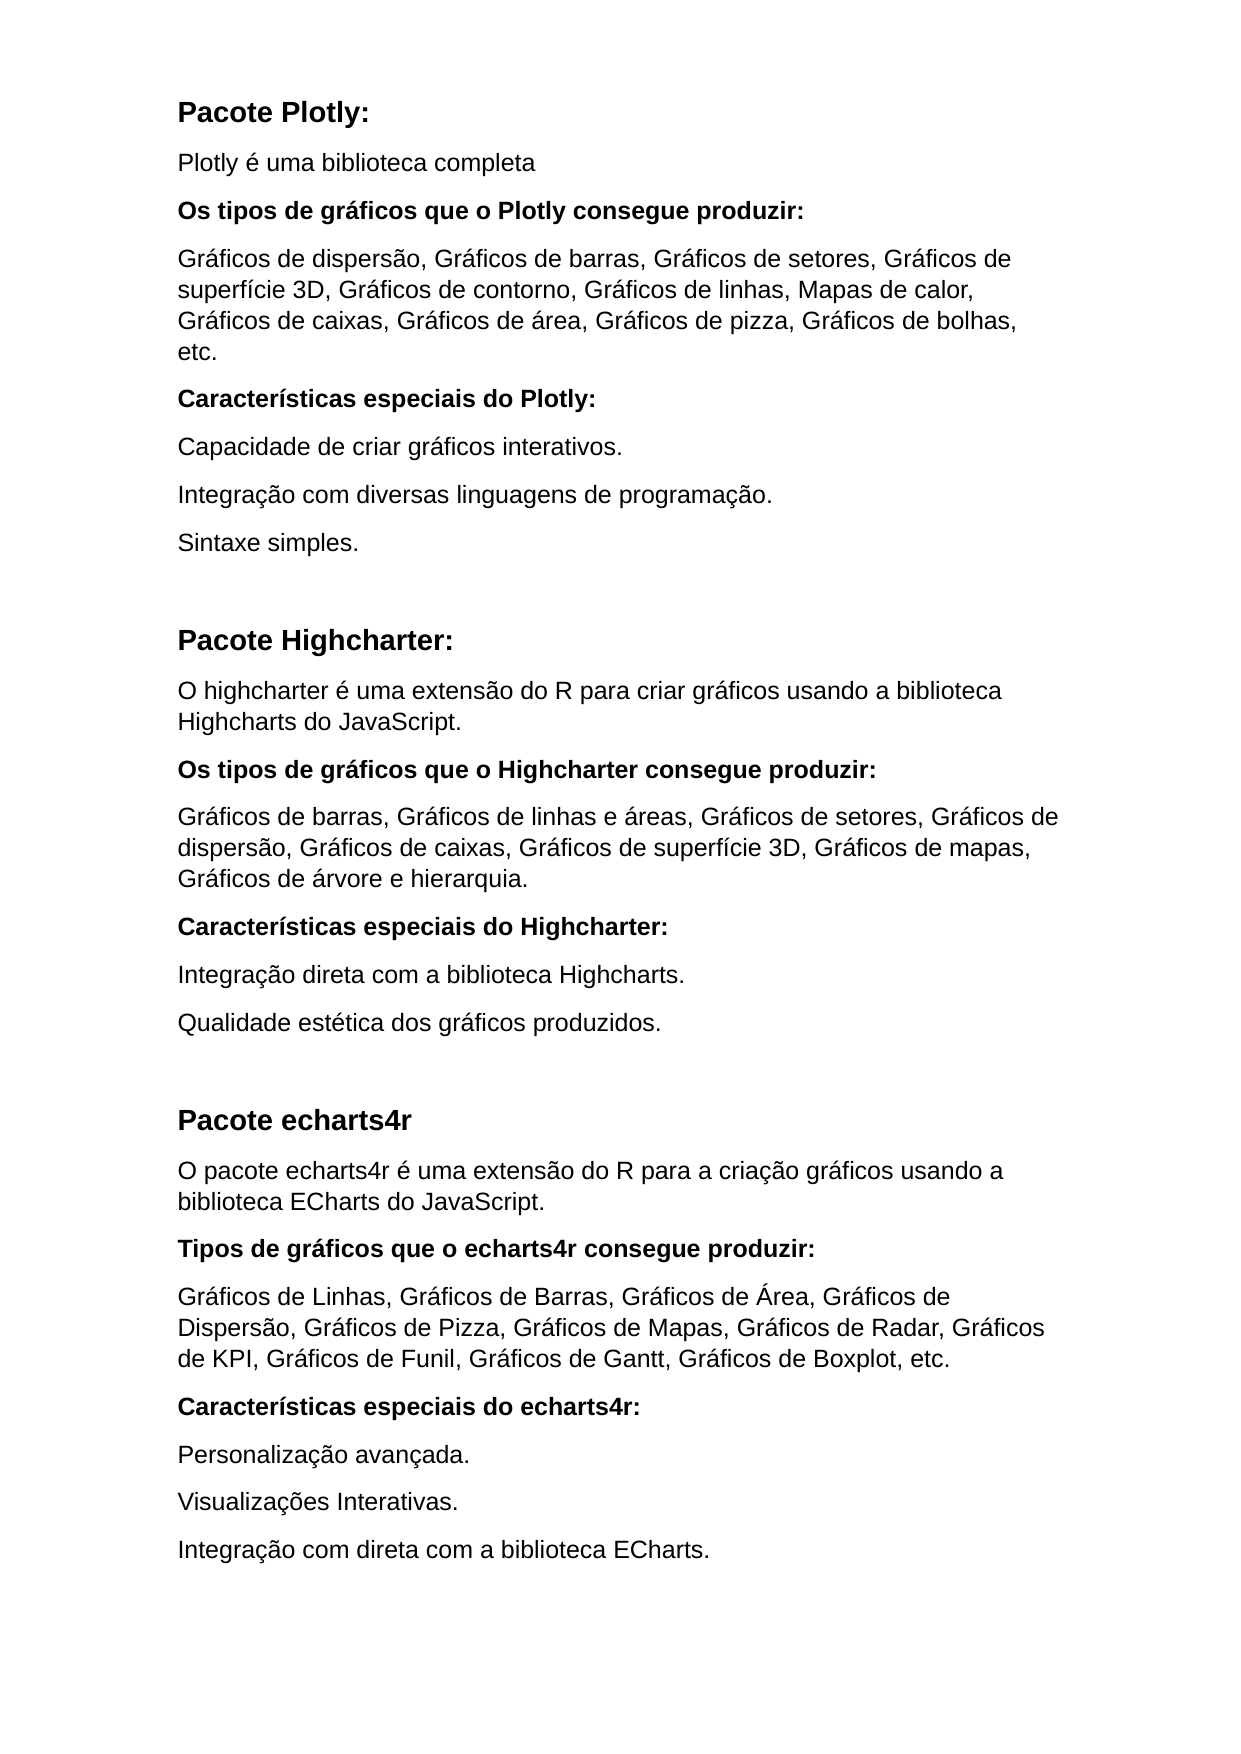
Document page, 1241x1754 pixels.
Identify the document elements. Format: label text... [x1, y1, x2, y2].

text Integração direta com a biblioteca Highcharts. [177, 960, 1063, 988]
text Características especiais do Plotly: [177, 384, 1063, 413]
text Gráficos de barras, Gráficos de linhas e áreas, Gráficos de setores, Gráficos de dispersão, Gráficos de caixas, Gráficos de superfície 3D, Gráficos de mapas, Gráficos de árvore e hierarquia. [177, 802, 1063, 893]
text Tipos de gráficos que o echarts4r consegue produzir: [177, 1234, 1063, 1263]
text Pacote Highcharter: [177, 623, 1063, 657]
text Características especiais do echarts4r: [177, 1392, 1063, 1421]
text Sintaxe simples. [177, 528, 1063, 556]
text O pacote echarts4r é uma extensão do R para a criação gráficos usando a biblioteca ECharts do JavaScript. [177, 1156, 1063, 1216]
text Personalização avançada. [177, 1440, 1063, 1468]
text Integração com direta com a biblioteca ECharts. [177, 1535, 1063, 1564]
text Características especiais do Highcharter: [177, 912, 1063, 941]
text Capacidade de criar gráficos interativos. [177, 432, 1063, 461]
text Pacote Plotly: [177, 95, 1063, 129]
text Plotly é uma biblioteca completa [177, 148, 1063, 177]
text Gráficos de dispersão, Gráficos de barras, Gráficos de setores, Gráficos de superfície 3D, Gráficos de contorno, Gráficos de linhas, Mapas de calor, Gráficos de caixas, Gráficos de área, Gráficos de pizza, Gráficos de bolhas, etc. [177, 244, 1063, 366]
text Qualidade estética dos gráficos produzidos. [177, 1007, 1063, 1036]
text Pacote echarts4r [177, 1103, 1063, 1136]
text Integração com diversas linguagens de programação. [177, 480, 1063, 509]
text Os tipos de gráficos que o Highcharter consegue produzir: [177, 754, 1063, 783]
text O highcharter é uma extensão do R para criar gráficos usando a biblioteca Highcharts do JavaScript. [177, 676, 1063, 736]
text Gráficos de Linhas, Gráficos de Barras, Gráficos de Área, Gráficos de Dispersão, Gráficos de Pizza, Gráficos de Mapas, Gráficos de Radar, Gráficos de KPI, Gráficos de Funil, Gráficos de Gantt, Gráficos de Boxplot, etc. [177, 1282, 1063, 1373]
text Visualizações Interativas. [177, 1487, 1063, 1516]
text Os tipos de gráficos que o Plotly consegue produzir: [177, 196, 1063, 225]
